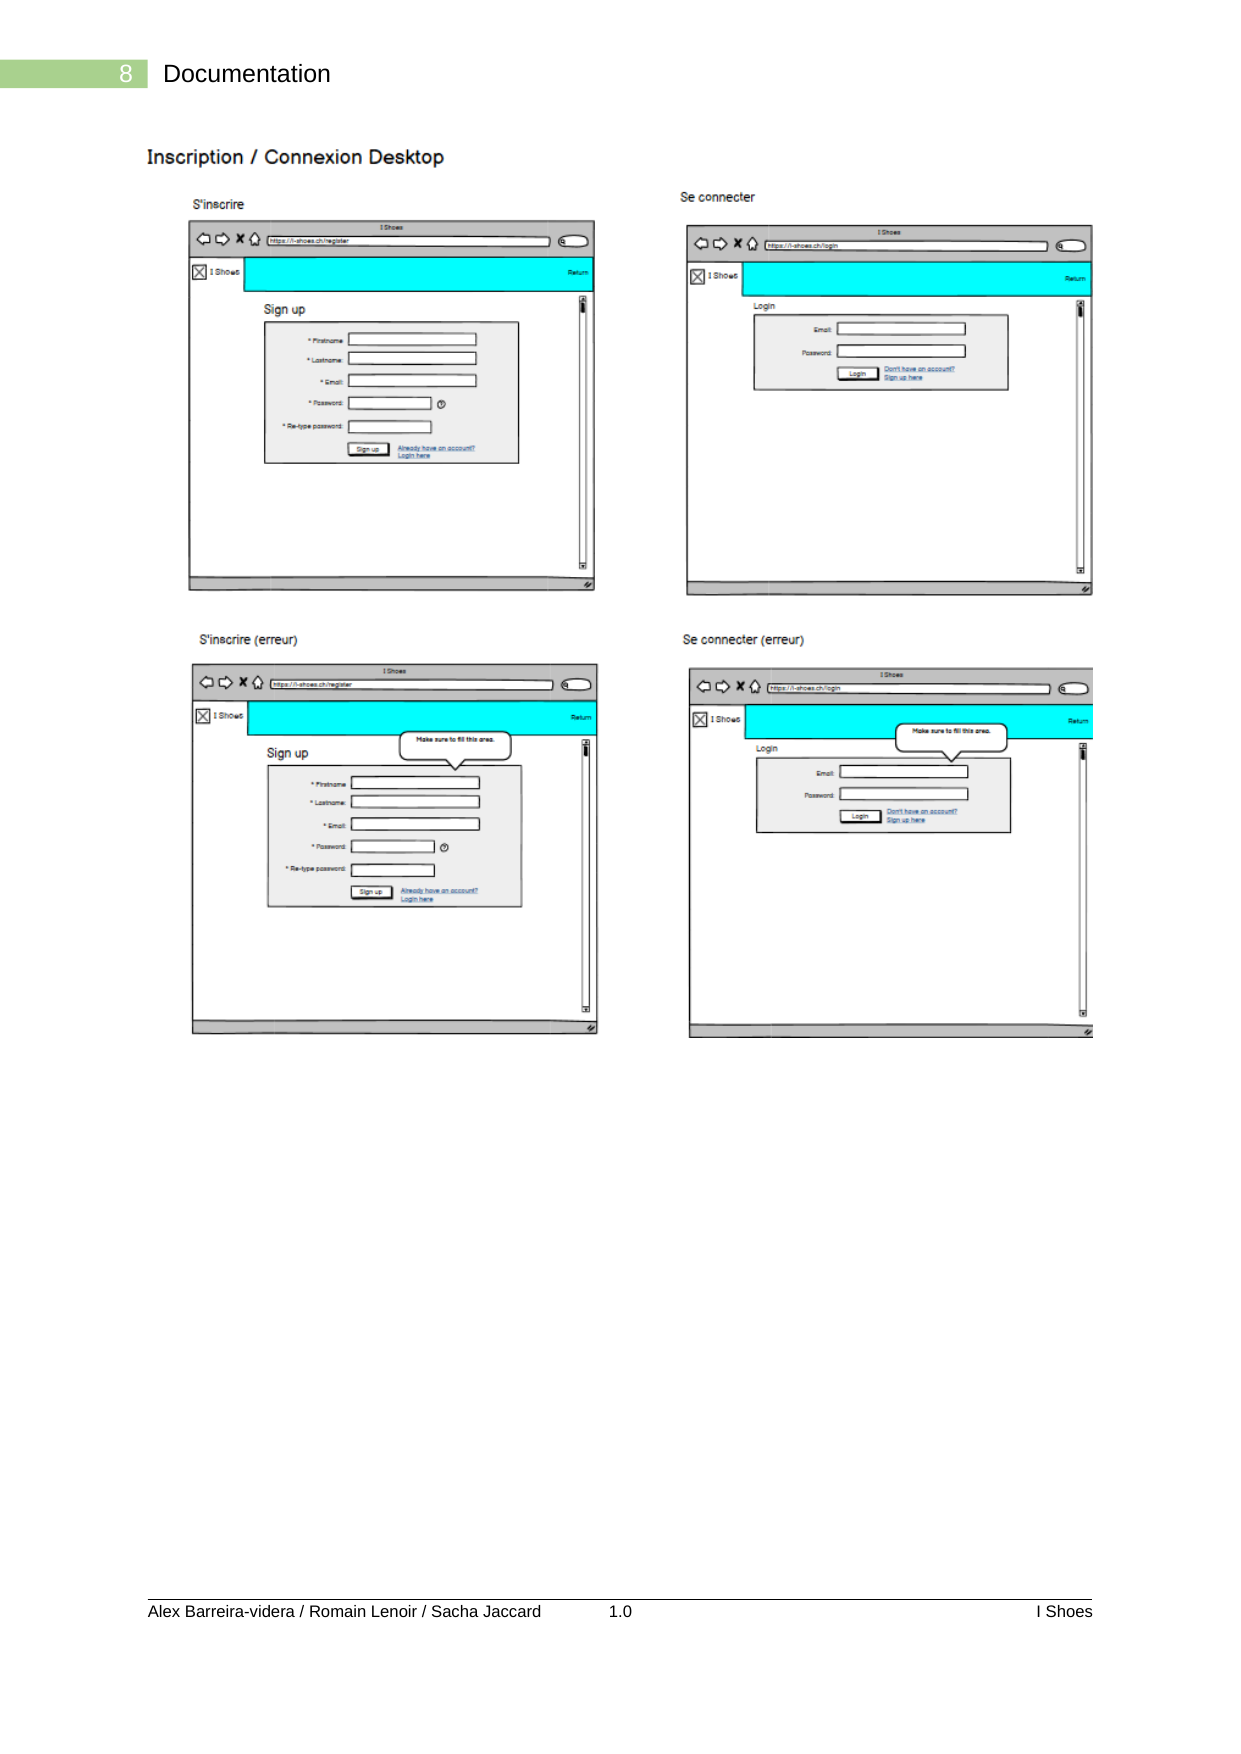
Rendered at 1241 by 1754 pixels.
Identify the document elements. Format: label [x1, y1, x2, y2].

picture [147, 147, 1093, 1038]
